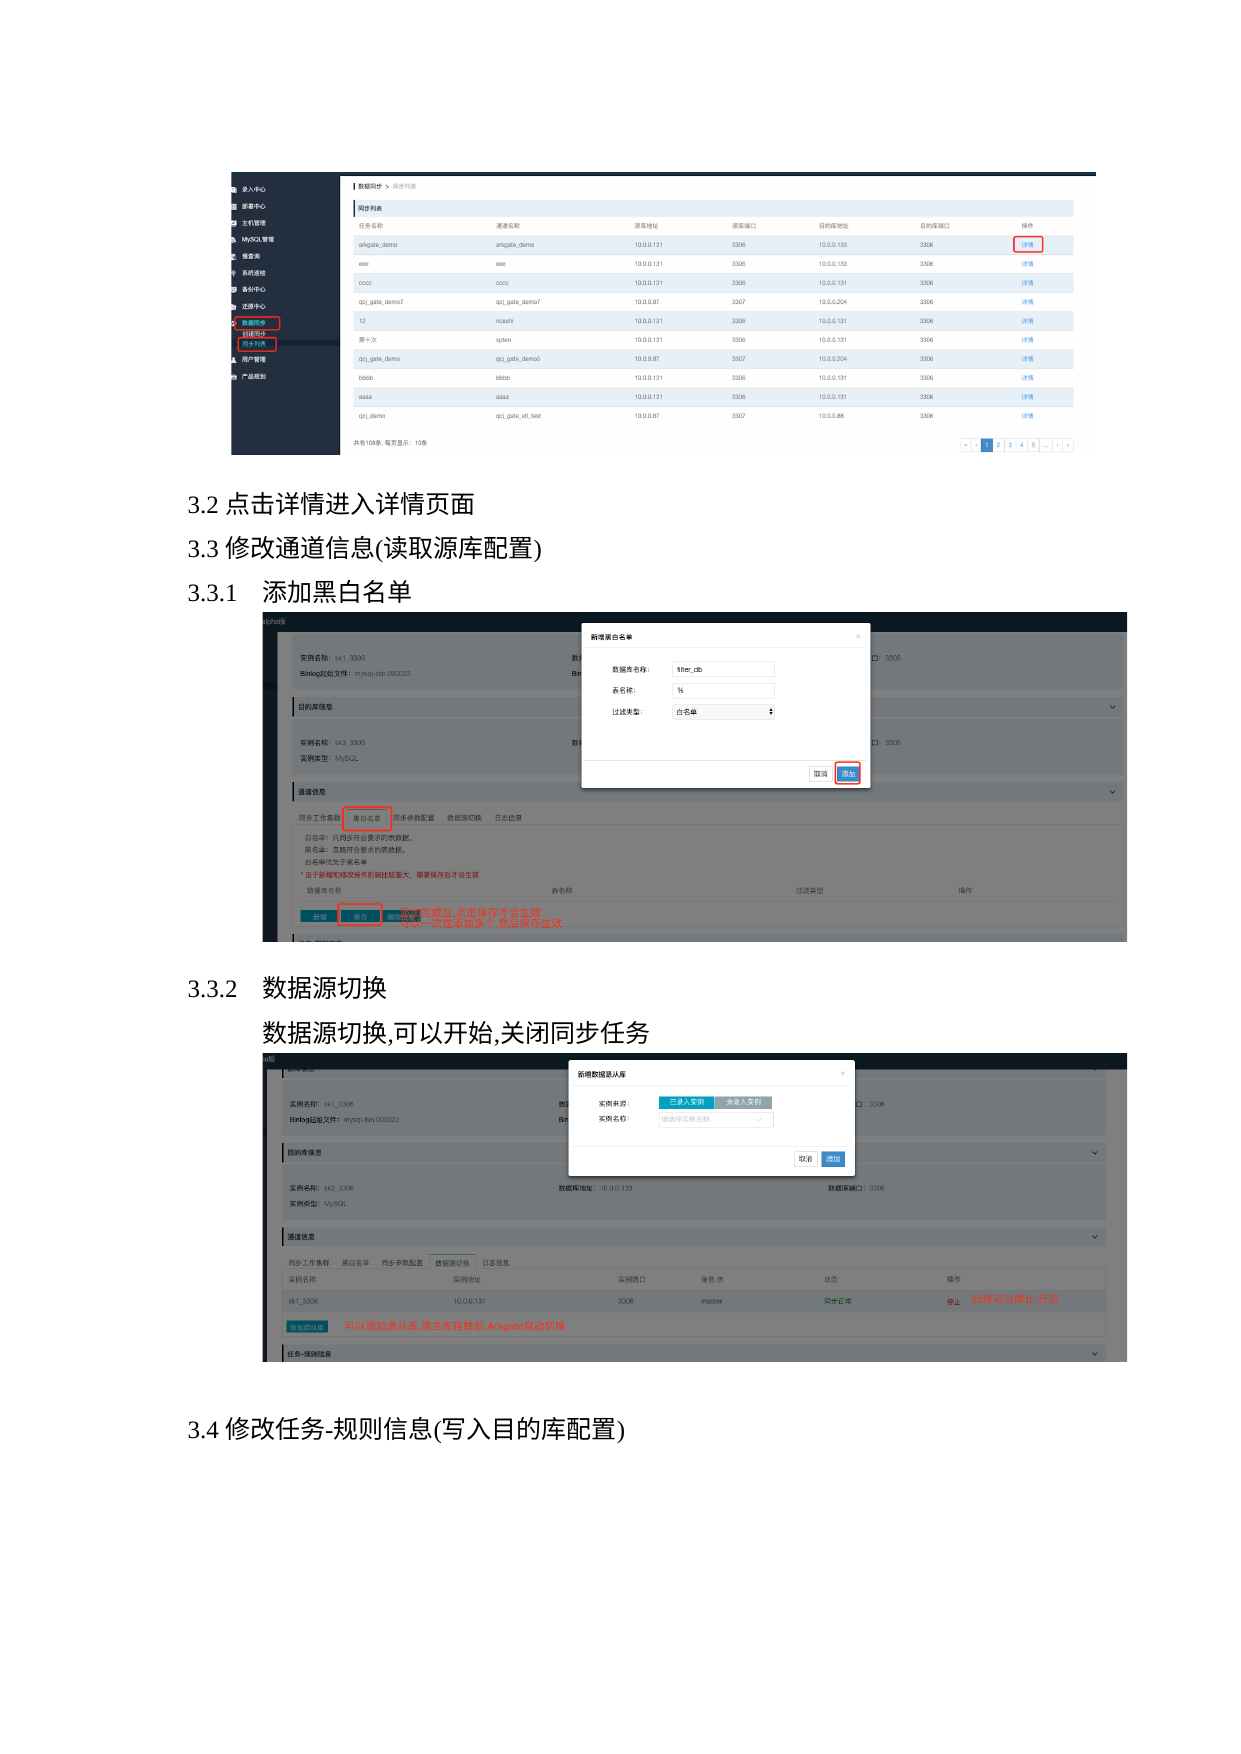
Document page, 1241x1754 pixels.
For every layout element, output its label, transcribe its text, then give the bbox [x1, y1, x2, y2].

list 数据源切换 [187, 965, 1053, 1009]
list 数据源切换,可以开始,关闭同步任务 [262, 1009, 1053, 1053]
list 添加黑白名单 [187, 568, 1053, 613]
picture [262, 1053, 1128, 1362]
list 修改通道信息(读取源库配置) [187, 524, 1053, 568]
list 点击详情进入详情页面 [187, 480, 1053, 524]
picture [231, 172, 1096, 455]
list 修改任务-规则信息(写入目的库配置) [187, 1406, 1053, 1450]
picture [262, 612, 1128, 942]
